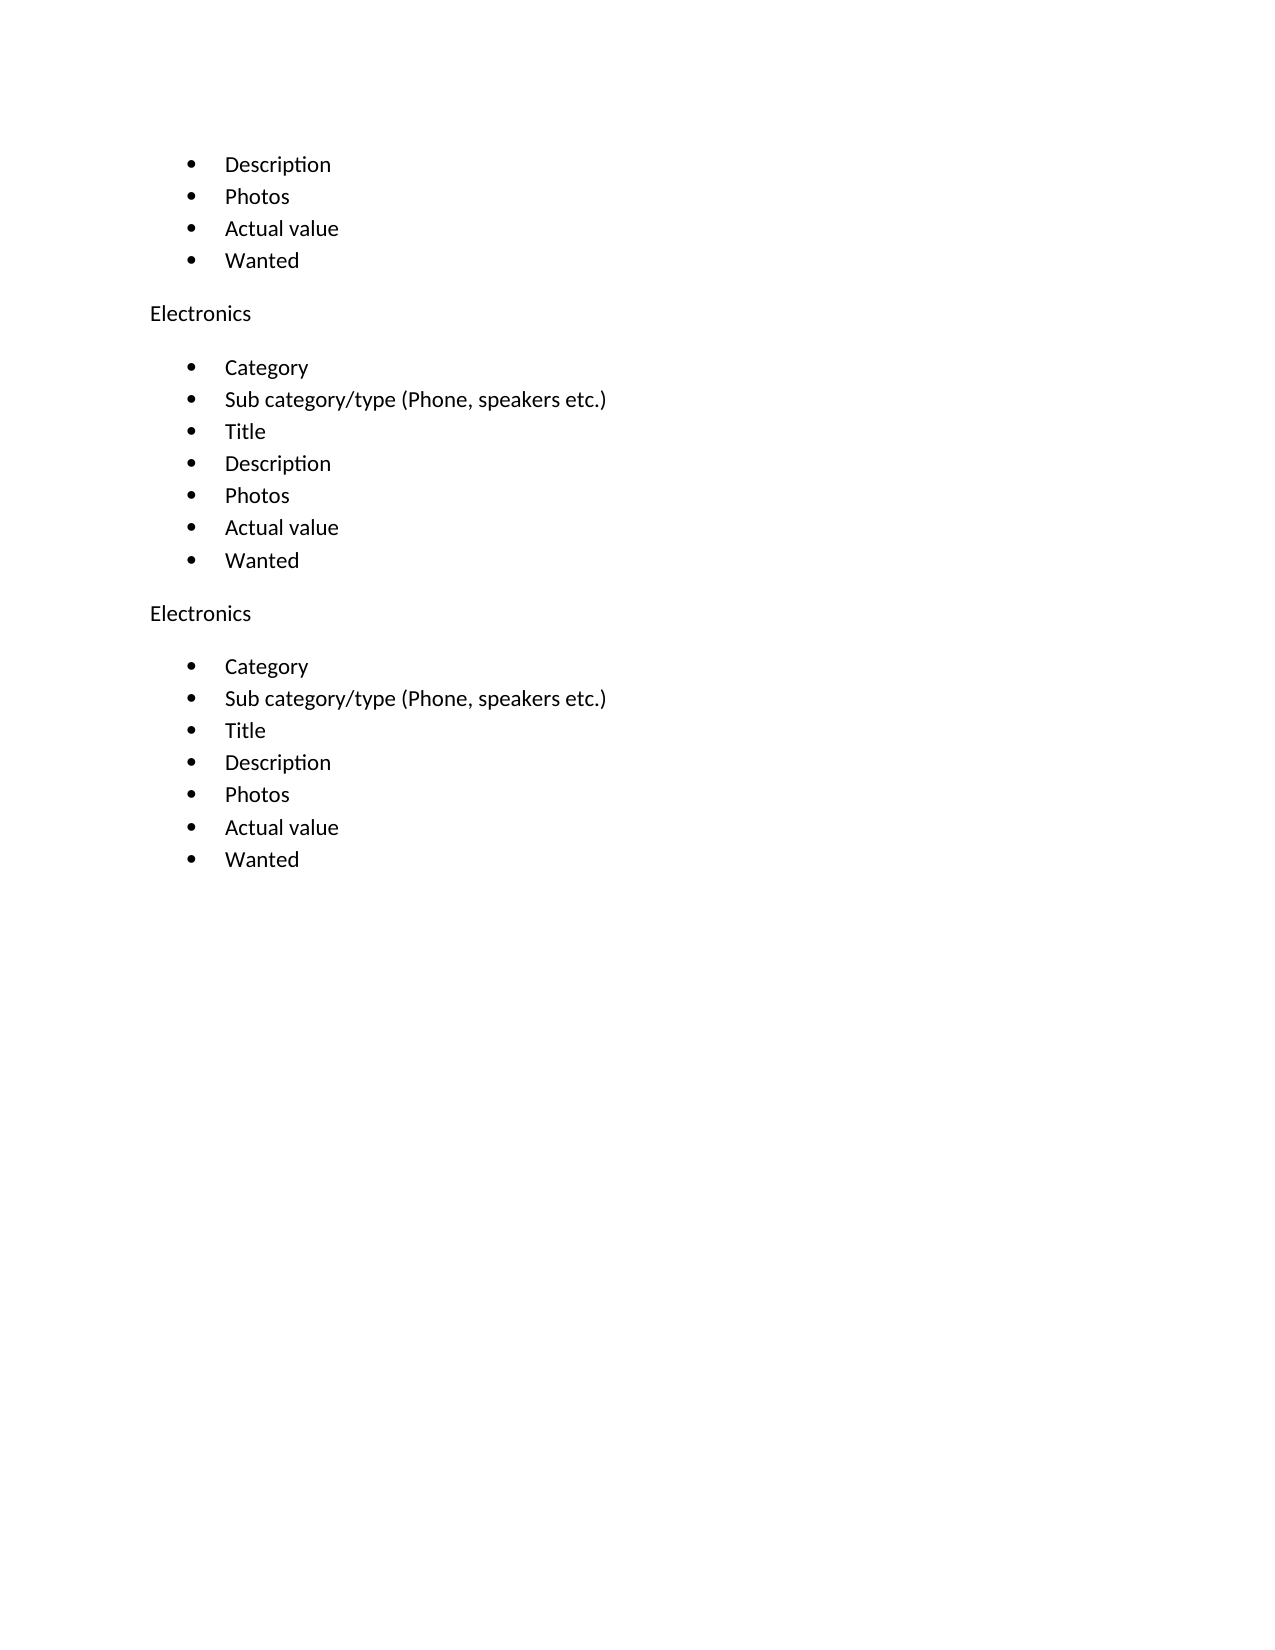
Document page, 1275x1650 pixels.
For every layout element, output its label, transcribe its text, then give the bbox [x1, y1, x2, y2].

list Title [187, 716, 1125, 744]
list Photos [187, 182, 1125, 210]
list Photos [187, 481, 1125, 509]
list Description [187, 449, 1125, 477]
list Actual value [187, 513, 1125, 542]
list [187, 385, 1125, 413]
list Actual value [187, 214, 1125, 242]
list Description [187, 150, 1125, 178]
list Wanted [187, 247, 1125, 274]
list Wanted [187, 546, 1125, 574]
list Category [187, 353, 1125, 381]
list Title [187, 417, 1125, 445]
list Wanted [187, 845, 1125, 873]
list Photos [187, 781, 1125, 808]
list Category [187, 652, 1125, 680]
text Electronics [150, 599, 1125, 627]
list Description [187, 748, 1125, 776]
list Actual value [187, 813, 1125, 841]
text Electronics [150, 299, 1125, 328]
list Sub category/type (Phone, speakers etc.) [187, 684, 1125, 712]
